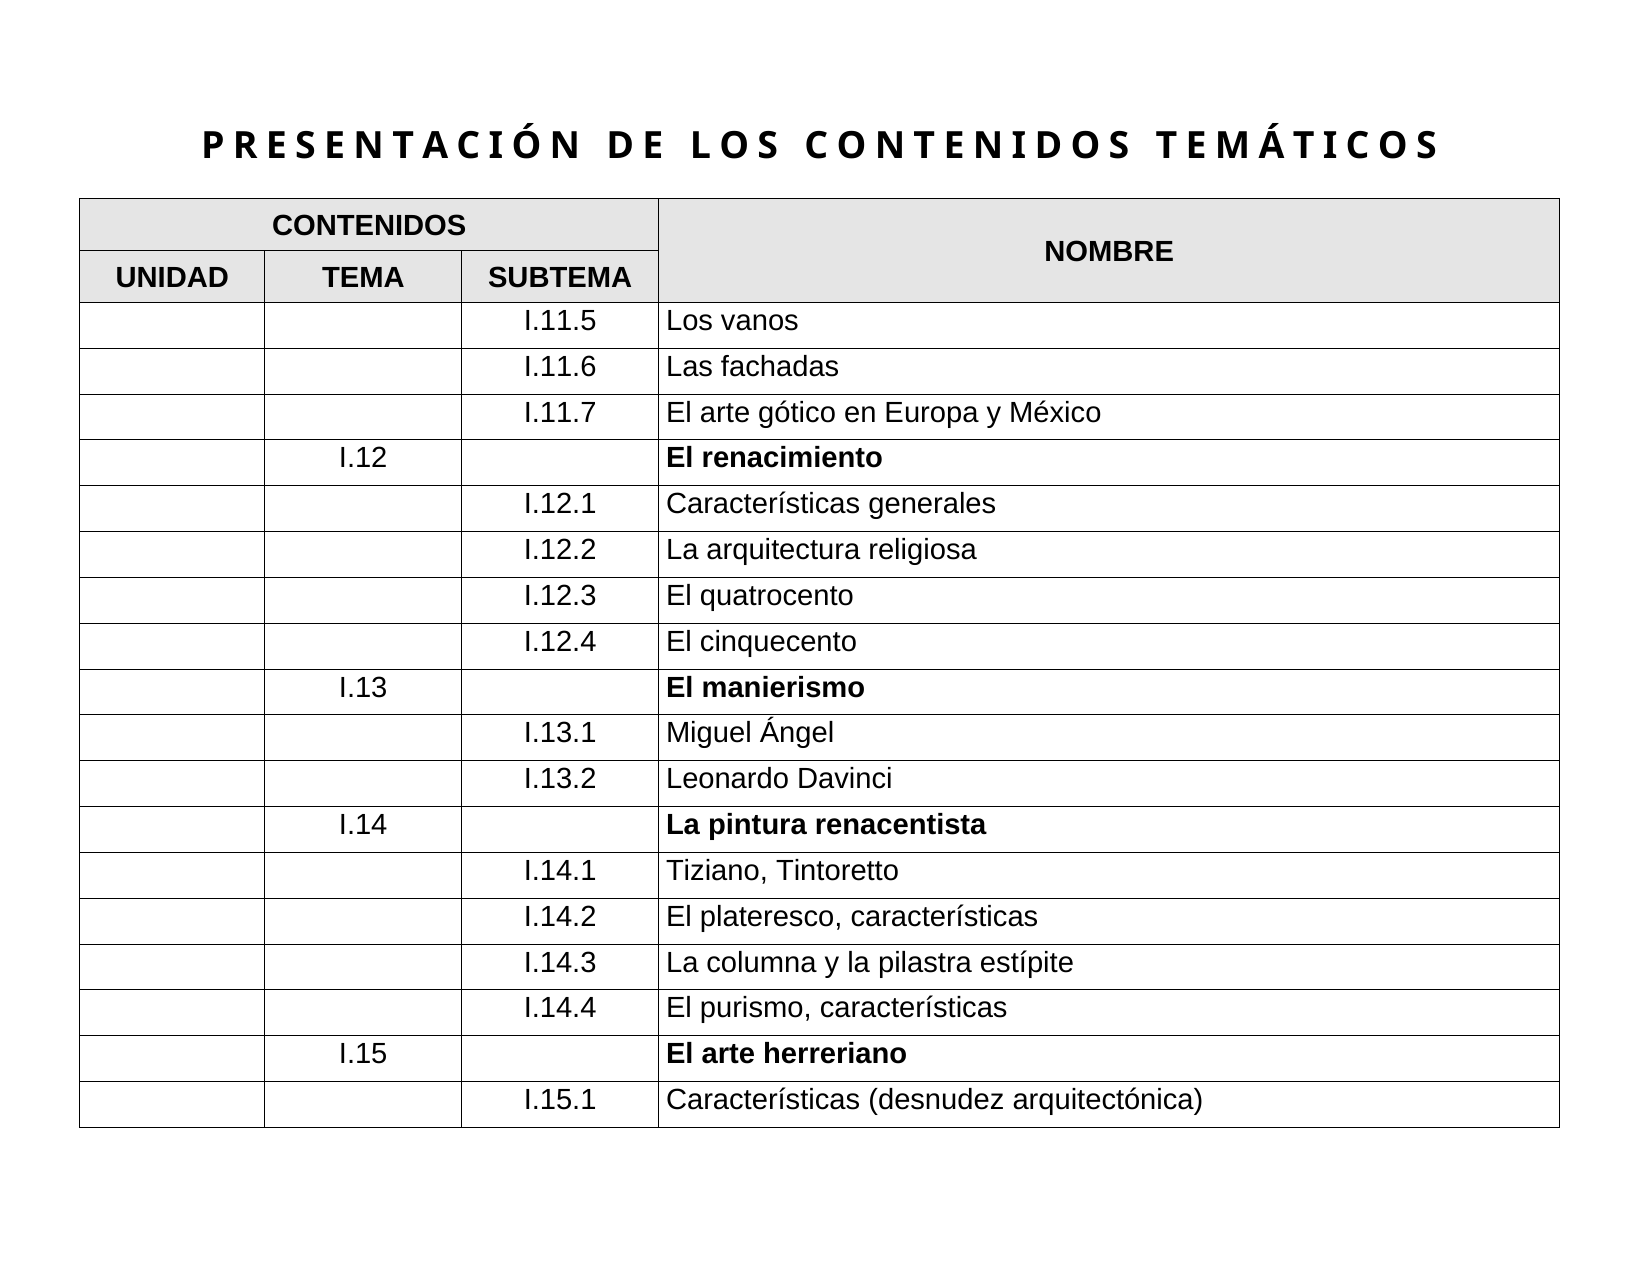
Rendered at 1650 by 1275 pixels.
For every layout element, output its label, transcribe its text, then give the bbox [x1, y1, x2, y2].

table_cell [80, 945, 264, 989]
table_cell [80, 1082, 264, 1127]
table_cell I.12.1 [462, 486, 658, 531]
table_cell I.13 [265, 670, 461, 714]
table_cell [265, 1082, 461, 1127]
table_cell I.12.4 [462, 624, 658, 668]
table_cell El arte gótico en Europa y México [659, 395, 1559, 439]
table_cell El plateresco, características [659, 899, 1559, 943]
table_cell I.13.1 [462, 715, 658, 760]
table_cell [80, 486, 264, 531]
table_cell [80, 1036, 264, 1081]
table_cell [265, 303, 461, 348]
table_cell I.11.6 [462, 349, 658, 393]
table_cell I.15 [265, 1036, 461, 1081]
table_cell El cinquecento [659, 624, 1559, 668]
table_cell Leonardo Davinci [659, 761, 1559, 806]
table_cell I.12.3 [462, 578, 658, 623]
table_cell [80, 578, 264, 623]
table_cell [80, 532, 264, 577]
table_cell [265, 945, 461, 989]
table_cell El manierismo [659, 670, 1559, 714]
table_cell [80, 624, 264, 668]
table_cell I.12.2 [462, 532, 658, 577]
table_cell [80, 440, 264, 485]
table_cell [265, 349, 461, 393]
table_cell UNIDAD [80, 251, 264, 302]
table_cell [80, 303, 264, 348]
table_cell TEMA [265, 251, 461, 302]
table_cell [265, 486, 461, 531]
table_cell [80, 807, 264, 852]
table_cell I.11.7 [462, 395, 658, 439]
table_cell [265, 395, 461, 439]
table_cell El arte herreriano [659, 1036, 1559, 1081]
table_cell [80, 670, 264, 714]
table_header NOMBRE [659, 199, 1559, 302]
table_cell I.12 [265, 440, 461, 485]
table_cell I.14.3 [462, 945, 658, 989]
table_cell La pintura renacentista [659, 807, 1559, 852]
table_cell [265, 578, 461, 623]
table_cell [462, 440, 658, 485]
table_cell SUBTEMA [462, 251, 658, 302]
table_cell El purismo, características [659, 990, 1559, 1035]
table_cell Miguel Ángel [659, 715, 1559, 760]
table_cell I.14 [265, 807, 461, 852]
table_cell [80, 853, 264, 898]
table_cell [265, 532, 461, 577]
table_cell I.14.1 [462, 853, 658, 898]
table_cell I.15.1 [462, 1082, 658, 1127]
text PRESENTACIÓN DE LOS CONTENIDOS TEMÁTICOS [59, 118, 1580, 169]
table_cell La columna y la pilastra estípite [659, 945, 1559, 989]
table_cell El quatrocento [659, 578, 1559, 623]
table_cell [265, 624, 461, 668]
table_cell I.11.5 [462, 303, 658, 348]
table_cell [80, 761, 264, 806]
table_cell [265, 761, 461, 806]
table_cell [265, 899, 461, 943]
table_cell [80, 395, 264, 439]
table_cell Las fachadas [659, 349, 1559, 393]
table_cell El renacimiento [659, 440, 1559, 485]
table_cell I.13.2 [462, 761, 658, 806]
table_cell [265, 715, 461, 760]
table_cell I.14.4 [462, 990, 658, 1035]
table_cell Los vanos [659, 303, 1559, 348]
table_header CONTENIDOS [80, 199, 658, 250]
table_cell I.14.2 [462, 899, 658, 943]
table_cell [265, 853, 461, 898]
table_cell [462, 807, 658, 852]
table_cell [462, 1036, 658, 1081]
table_cell [80, 990, 264, 1035]
table_cell [80, 349, 264, 393]
table_cell [80, 899, 264, 943]
table_cell [80, 715, 264, 760]
table_cell Tiziano, Tintoretto [659, 853, 1559, 898]
table_cell [265, 990, 461, 1035]
table_cell Características generales [659, 486, 1559, 531]
table_cell Características (desnudez arquitectónica) [659, 1082, 1559, 1127]
table_cell La arquitectura religiosa [659, 532, 1559, 577]
table_cell [462, 670, 658, 714]
